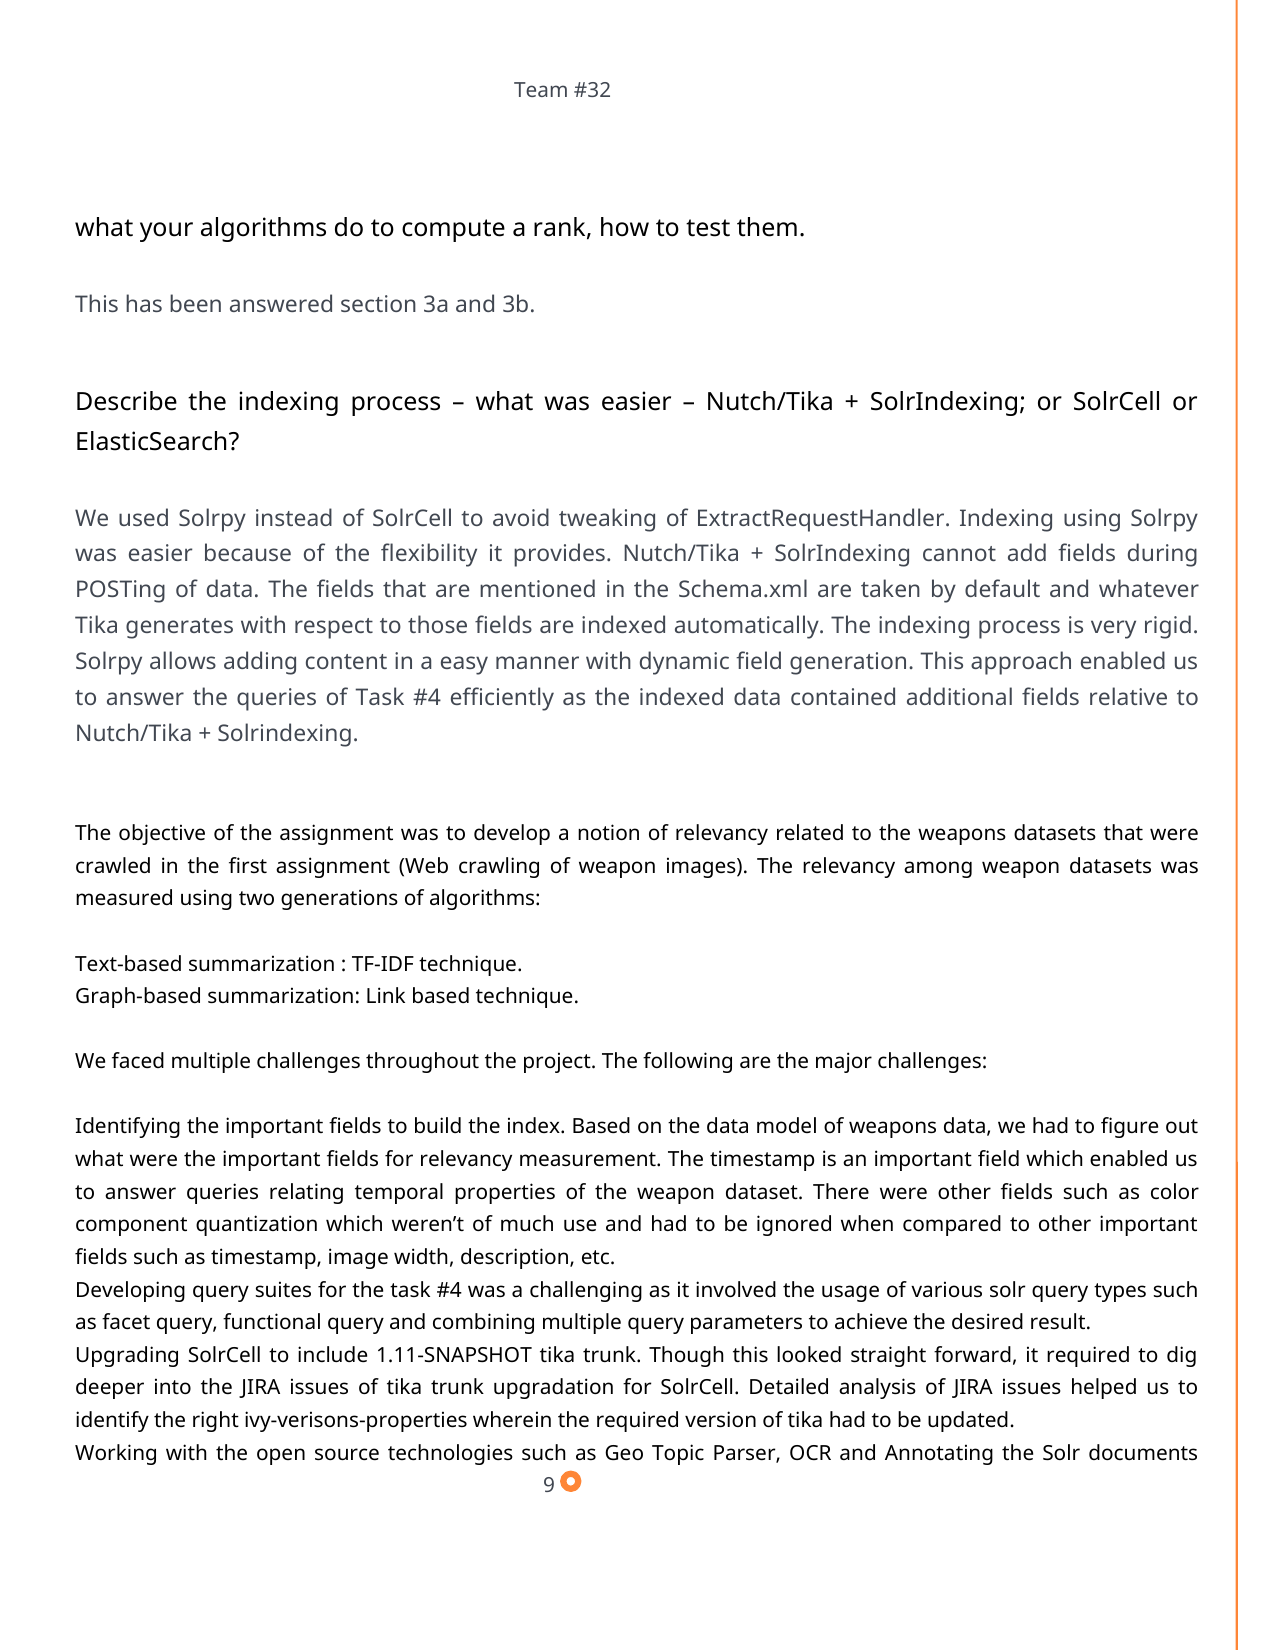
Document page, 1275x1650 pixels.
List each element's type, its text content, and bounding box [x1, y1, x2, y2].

text Text-based summarization : TF-IDF technique. [75, 949, 1200, 977]
text Developing query suites for the task #4 was a challenging as it involved the usage of various solr query types such as facet query, functional query and combining multiple query parameters to achieve the desired result. [75, 1275, 1200, 1336]
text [75, 210, 1200, 244]
text We faced multiple challenges throughout the project. The following are the major challenges: [75, 1046, 1200, 1075]
text This has been answered section 3a and 3b. [75, 288, 1200, 319]
text Upgrading SolrCell to include 1.11-SNAPSHOT tika trunk. Though this looked straight forward, it required to dig deeper into the JIRA issues of tika trunk upgradation for SolrCell. Detailed analysis of JIRA issues helped us to identify the right ivy-verisons-properties wherein the required version of tika had to be updated. [75, 1340, 1200, 1433]
text The objective of the assignment was to develop a notion of relevancy related to the weapons datasets that were crawled in the first assignment (Web crawling of weapon images). The relevancy among weapon datasets was measured using two generations of algorithms: [75, 818, 1200, 912]
text Describe the indexing process – what was easier – Nutch/Tika + SolrIndexing; or SolrCell or ElasticSearch? [75, 384, 1200, 457]
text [75, 1438, 1200, 1466]
text Identifying the important fields to build the index. Based on the data model of weapons data, we had to figure out what were the important fields for relevancy measurement. The timestamp is an important field which enabled us to answer queries relating temporal properties of the weapon dataset. There were other fields such as color component quantization which weren’t of much use and had to be ignored when compared to other important fields such as timestamp, image width, description, etc. [75, 1112, 1200, 1271]
text We used Solrpy instead of SolrCell to avoid tweaking of ExtractRequestHandler. Indexing using Solrpy was easier because of the flexibility it provides. Nutch/Tika + SolrIndexing cannot add fields during POSTing of data. The fields that are mentioned in the Schema.xml are taken by default and whatever Tika generates with respect to those fields are indexed automatically. The indexing process is very rigid. Solrpy allows adding content in a easy manner with dynamic field generation. This approach enabled us to answer the queries of Task #4 efficiently as the indexed data contained additional fields relative to Nutch/Tika + Solrindexing. [75, 501, 1200, 748]
text Graph-based summarization: Link based technique. [75, 981, 1200, 1010]
